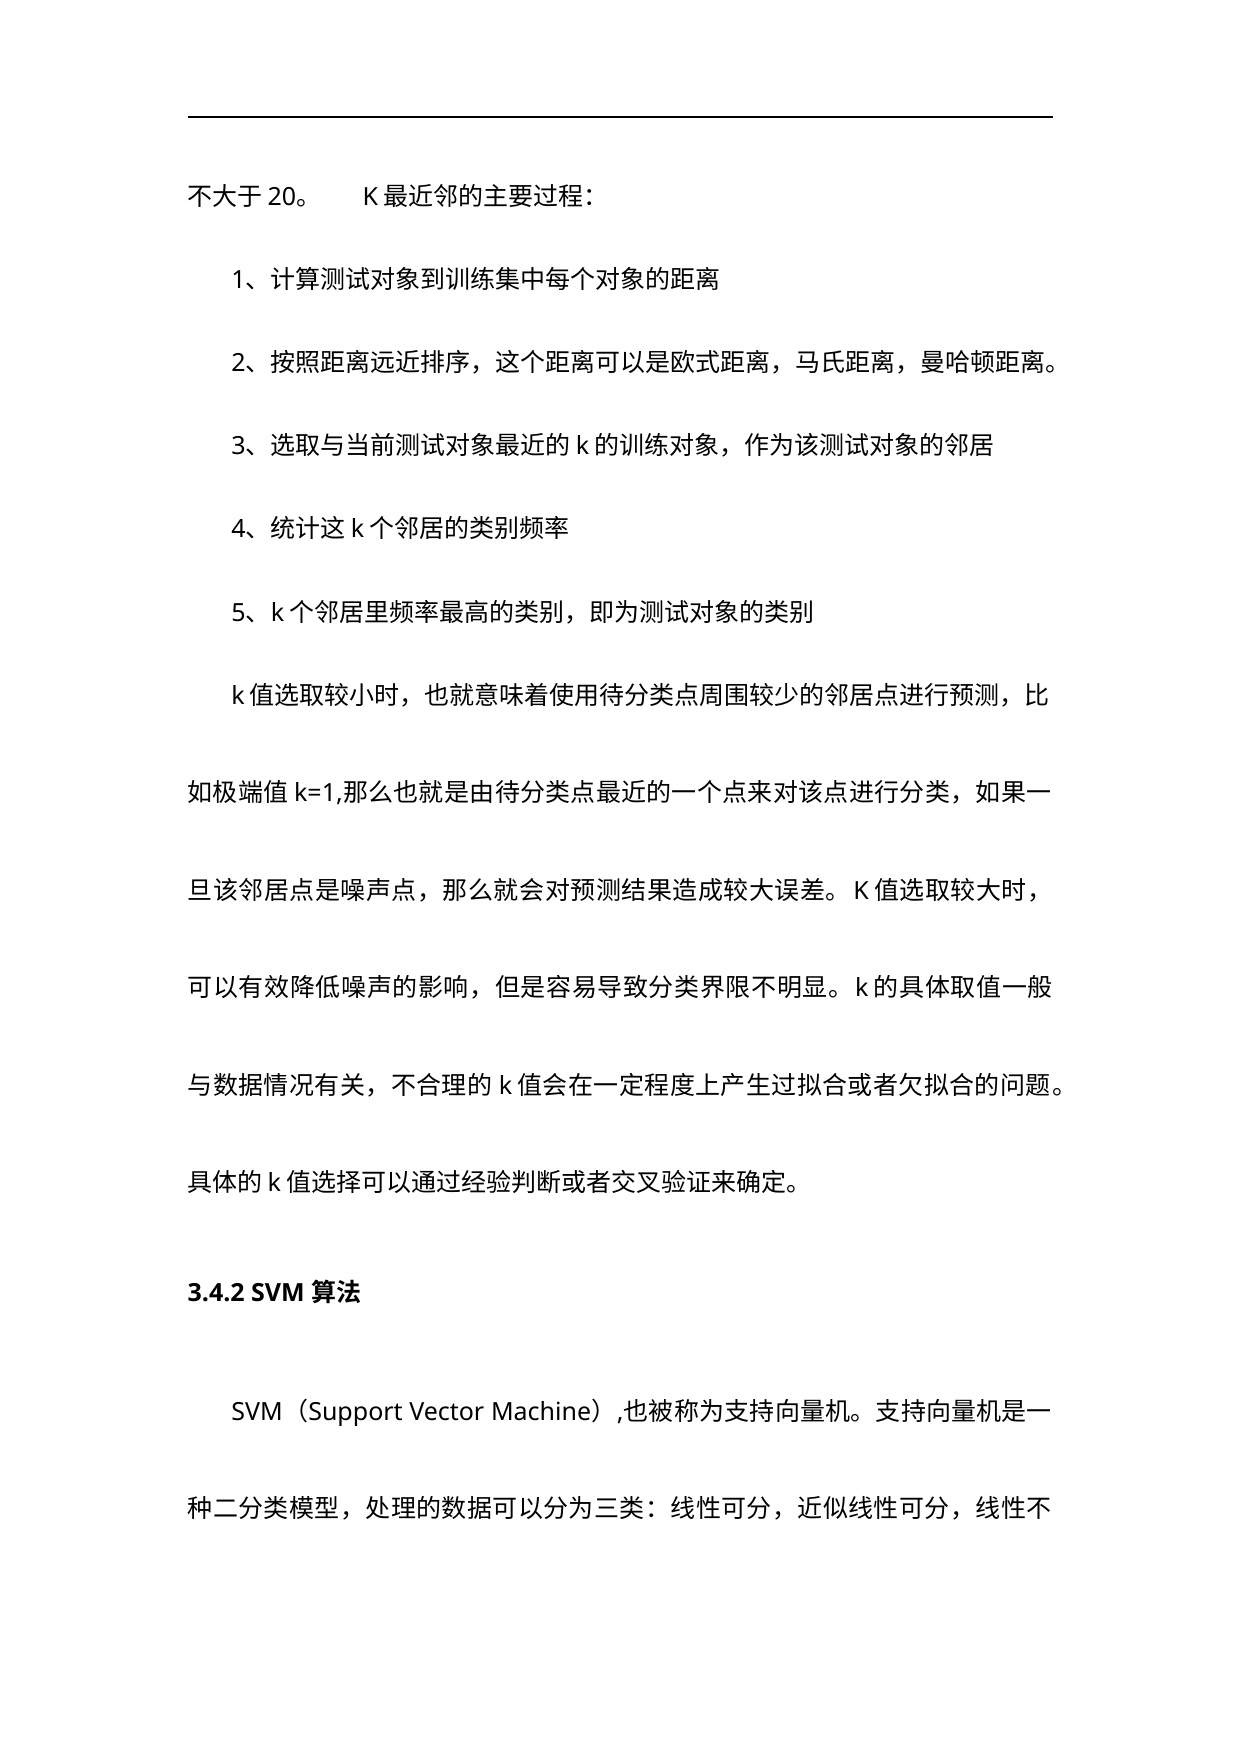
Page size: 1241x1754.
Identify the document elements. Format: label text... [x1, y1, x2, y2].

text 5、k个邻居里频率最高的类别，即为测试对象的类别 [187, 578, 1053, 643]
text 2、按照距离远近排序，这个距离可以是欧式距离，马氏距离，曼哈顿距离。 [187, 328, 1053, 393]
text k值选取较小时，也就意味着使用待分类点周围较少的邻居点进行预测，比如极端值k=1,那么也就是由待分类点最近的一个点来对该点进行分类，如果一旦该邻居点是噪声点，那么就会对预测结果造成较大误差。K值选取较大时，可以有效降低噪声的影响，但是容易导致分类界限不明显。k的具体取值一般与数据情况有关，不合理的k值会在一定程度上产生过拟合或者欠拟合的问题。具体的k值选择可以通过经验判断或者交叉验证来确定。 [187, 661, 1053, 1213]
text 3、选取与当前测试对象最近的k的训练对象，作为该测试对象的邻居 [187, 411, 1053, 476]
subtitle 3.4.2 SVM 算法 [187, 1258, 1053, 1323]
text 1、计算测试对象到训练集中每个对象的距离 [187, 245, 1053, 310]
text 4、统计这k个邻居的类别频率 [187, 494, 1053, 559]
